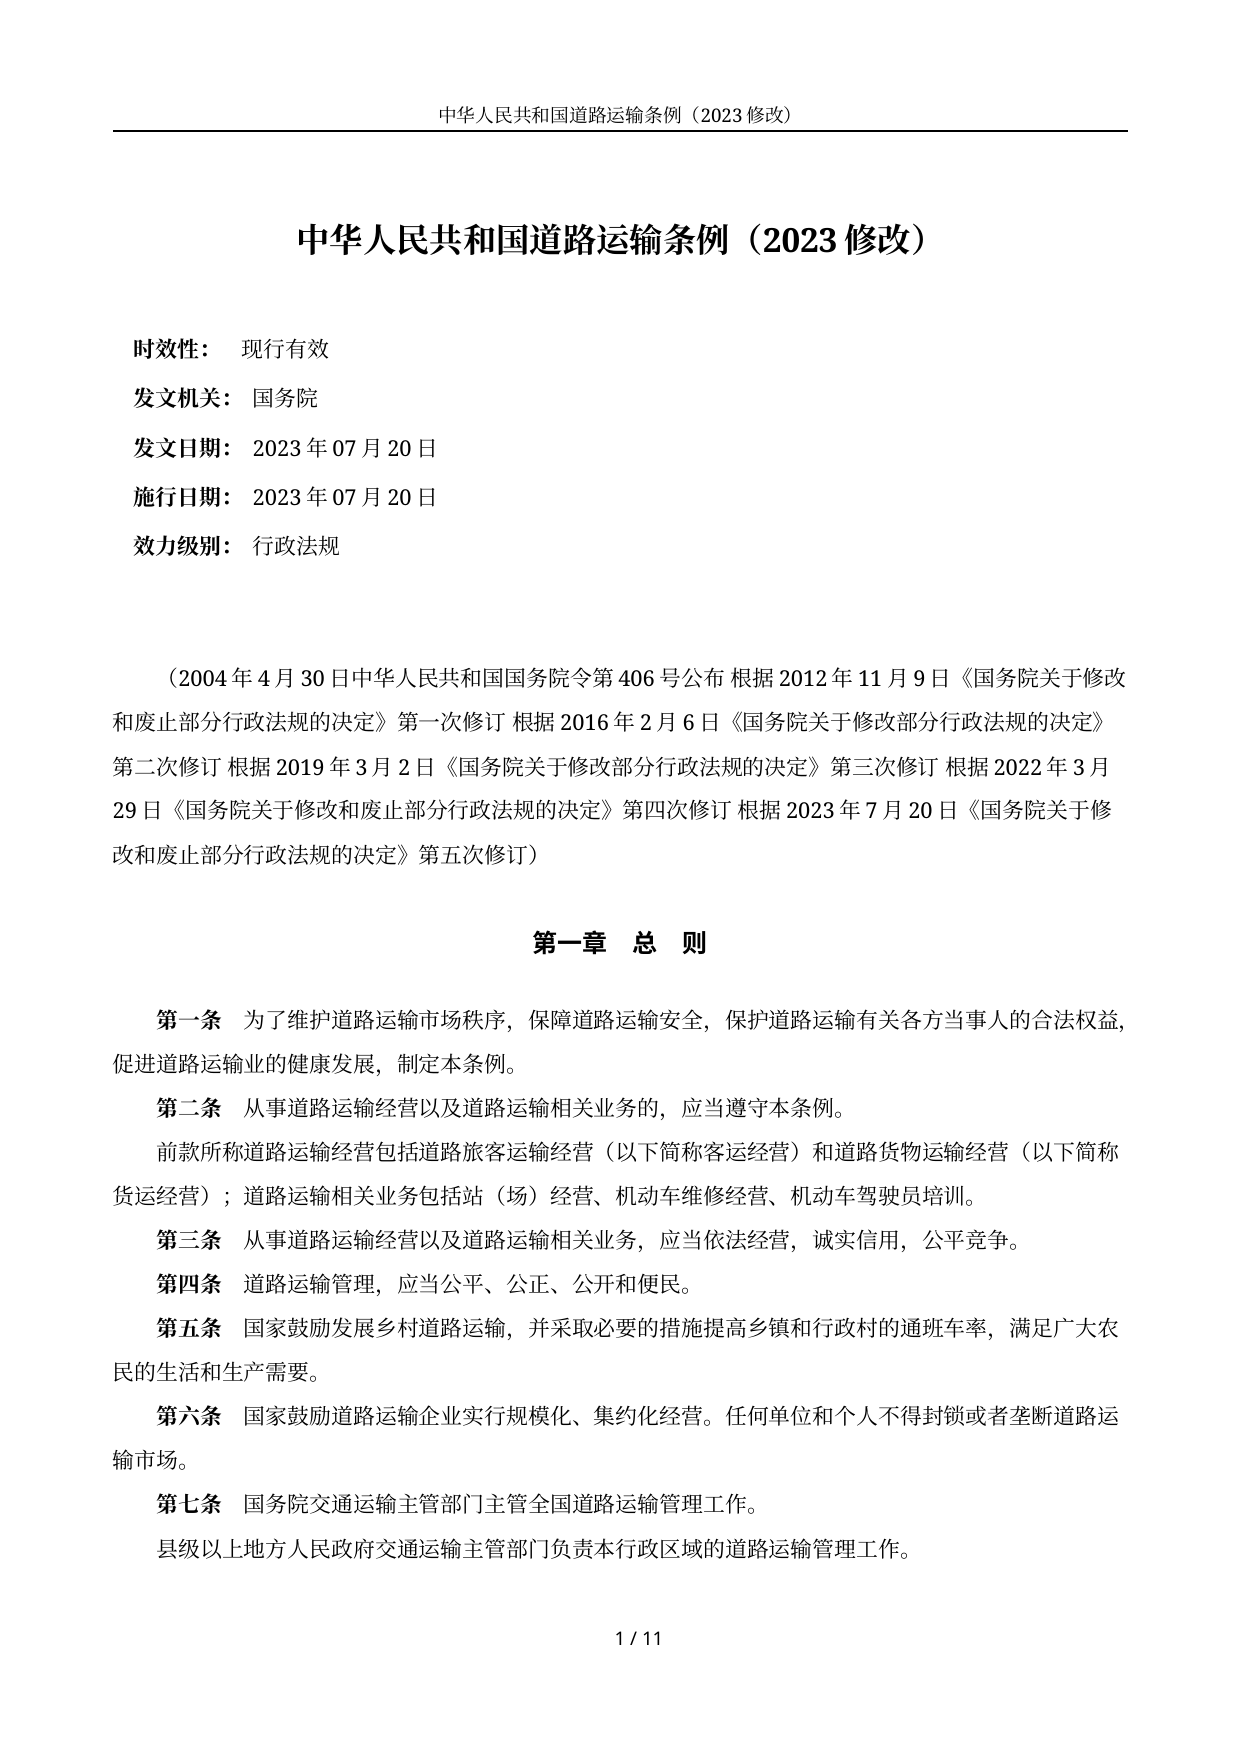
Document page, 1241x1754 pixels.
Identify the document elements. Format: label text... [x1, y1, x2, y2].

text 第五条 国家鼓励发展乡村道路运输，并采取必要的措施提高乡镇和行政村的通班车率，满足广大农民的生活和生产需要。 [112, 1305, 1128, 1393]
text 第四条 道路运输管理，应当公平、公正、公开和便民。 [112, 1261, 1128, 1305]
text 第三条 从事道路运输经营以及道路运输相关业务，应当依法经营，诚实信用，公平竞争。 [112, 1217, 1128, 1261]
subtitle 第一章 总 则 [112, 920, 1128, 964]
text 中华人民共和国道路运输条例（2023修改） [112, 194, 1128, 282]
text 第六条 国家鼓励道路运输企业实行规模化、集约化经营。任何单位和个人不得封锁或者垄断道路运输市场。 [112, 1393, 1128, 1481]
text 前款所称道路运输经营包括道路旅客运输经营（以下简称客运经营）和道路货物运输经营（以下简称货运经营）；道路运输相关业务包括站（场）经营、机动车维修经营、机动车驾驶员培训。 [112, 1129, 1128, 1217]
text 第二条 从事道路运输经营以及道路运输相关业务的，应当遵守本条例。 [112, 1085, 1128, 1129]
text （2004年4月30日中华人民共和国国务院令第406号公布 根据2012年11月9日《国务院关于修改和废止部分行政法规的决定》第一次修订 根据2016年2月6日《国务院关于修改部分行政法规的决定》第二次修订 根据2019年3月2日《国务院关于修改部分行政法规的决定》第三次修订 根据2022年3月29日《国务院关于修改和废止部分行政法规的决定》第四次修订 根据2023年7月20日《国务院关于修改和废止部分行政法规的决定》第五次修订） [112, 655, 1128, 876]
text 第七条 国务院交通运输主管部门主管全国道路运输管理工作。 [112, 1481, 1128, 1526]
text 县级以上地方人民政府交通运输主管部门负责本行政区域的道路运输管理工作。 [112, 1526, 1128, 1569]
text 第一条 为了维护道路运输市场秩序，保障道路运输安全，保护道路运输有关各方当事人的合法权益，促进道路运输业的健康发展，制定本条例。 [112, 997, 1128, 1085]
